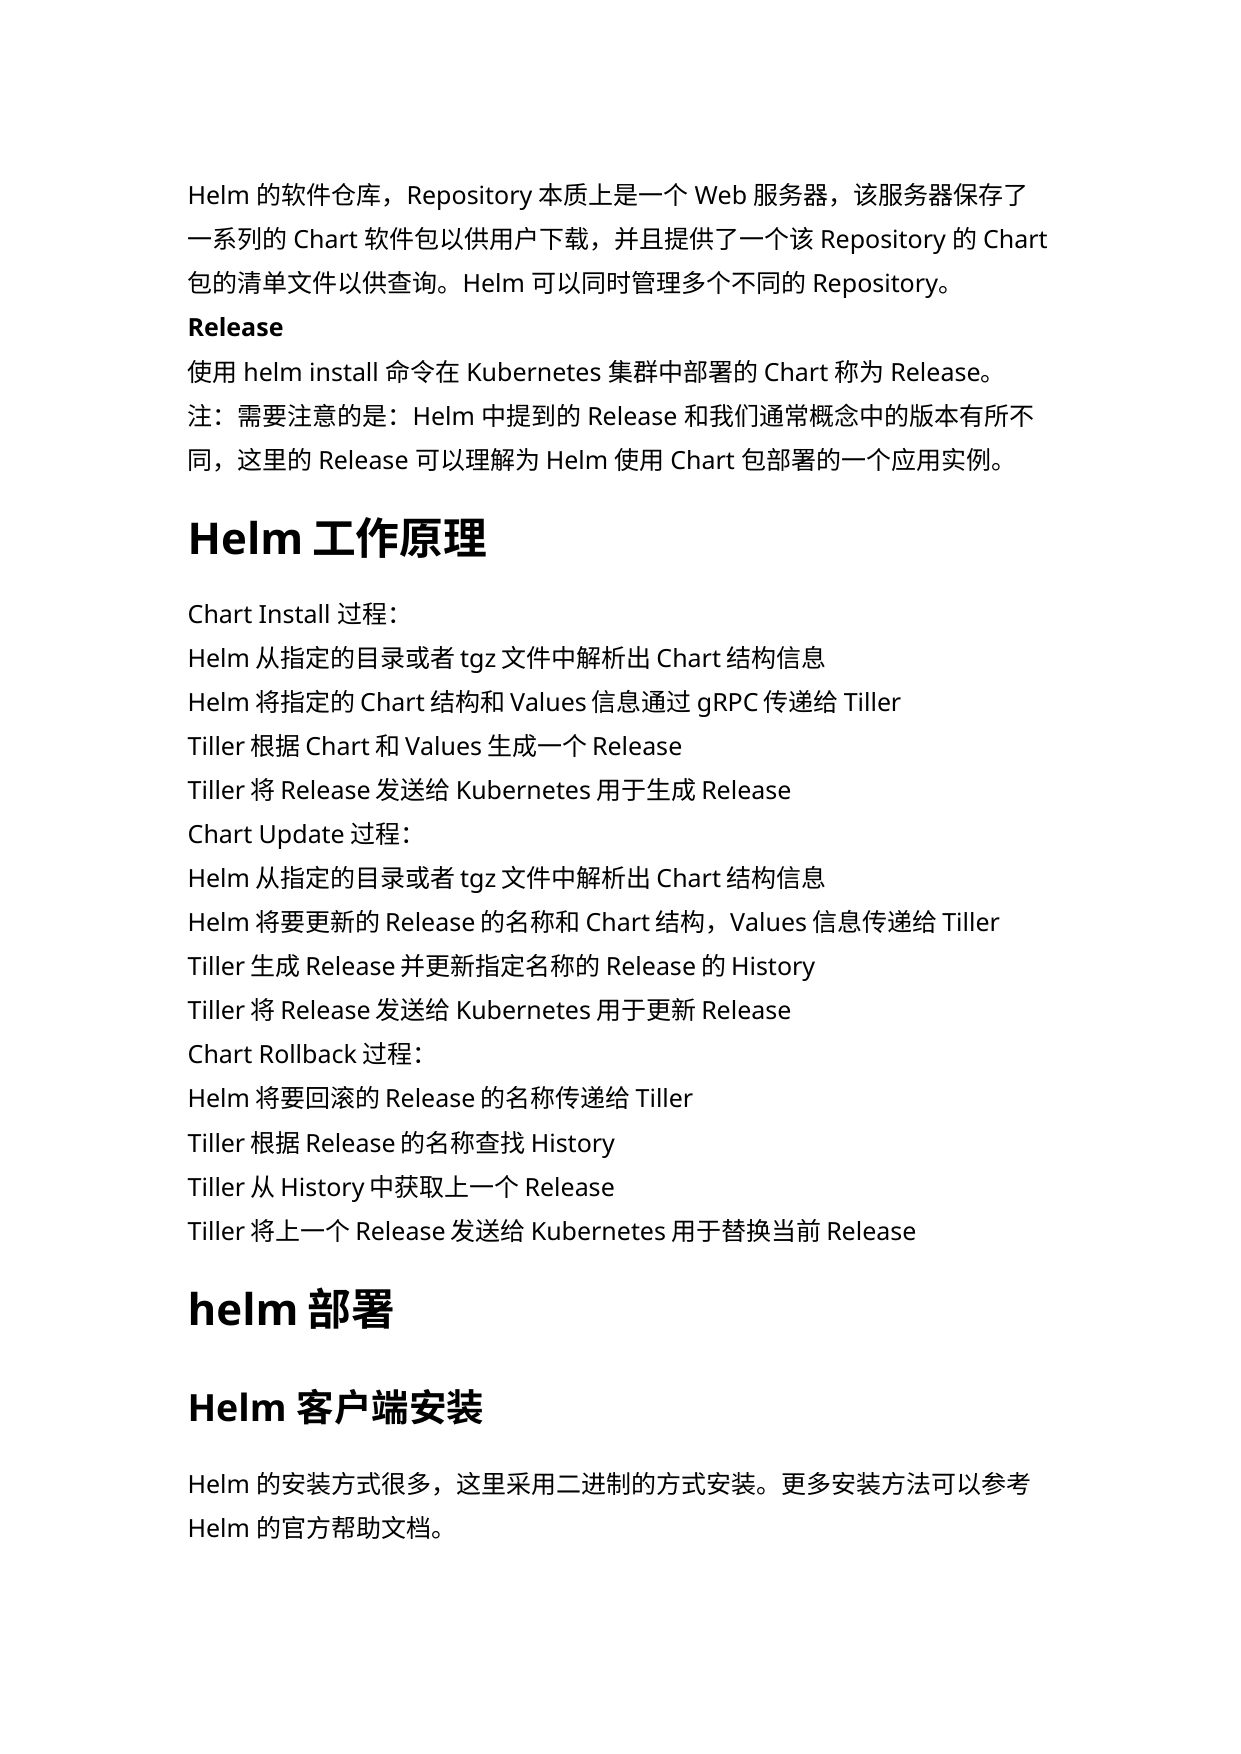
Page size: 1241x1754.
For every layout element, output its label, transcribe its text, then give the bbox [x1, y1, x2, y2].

text 使用 helm install 命令在 Kubernetes 集群中部署的 Chart 称为 Release。 [187, 348, 1053, 392]
text Tiller将Release发送给Kubernetes用于更新Release [187, 987, 1053, 1031]
text Tiller根据Chart和Values生成一个Release [187, 723, 1053, 767]
text Helm将要更新的Release的名称和Chart结构，Values信息传递给Tiller [187, 899, 1053, 943]
text Tiller将Release发送给Kubernetes用于生成Release [187, 767, 1053, 811]
text Helm从指定的目录或者tgz文件中解析出Chart结构信息 [187, 634, 1053, 678]
text Release [187, 304, 1053, 348]
text Helm从指定的目录或者tgz文件中解析出Chart结构信息 [187, 855, 1053, 899]
text Helm将要回滚的Release的名称传递给Tiller [187, 1075, 1053, 1119]
text Tiller从History中获取上一个Release [187, 1163, 1053, 1207]
text Helm 客户端安装 [187, 1361, 1053, 1449]
text Helm 的安装方式很多，这里采用二进制的方式安装。更多安装方法可以参考 Helm 的官方帮助文档。 [187, 1460, 1053, 1548]
text Chart Install 过程： [187, 590, 1053, 634]
text 注：需要注意的是：Helm 中提到的 Release 和我们通常概念中的版本有所不同，这里的 Release 可以理解为 Helm 使用 Chart 包部署的一个应用实例。 [187, 392, 1053, 480]
text Tiller将上一个Release发送给Kubernetes用于替换当前Release [187, 1207, 1053, 1251]
text Helm 的软件仓库，Repository 本质上是一个 Web 服务器，该服务器保存了一系列的 Chart 软件包以供用户下载，并且提供了一个该 Repository 的 Chart 包的清单文件以供查询。Helm 可以同时管理多个不同的 Repository。 [187, 172, 1053, 304]
text Chart Rollback过程： [187, 1031, 1053, 1075]
text helm部署 [187, 1262, 1053, 1350]
text Tiller生成Release并更新指定名称的Release的History [187, 943, 1053, 987]
text Chart Update过程： [187, 811, 1053, 855]
text Helm将指定的Chart结构和Values信息通过gRPC传递给Tiller [187, 678, 1053, 723]
text Tiller根据Release的名称查找History [187, 1119, 1053, 1163]
text Helm工作原理 [187, 491, 1053, 579]
